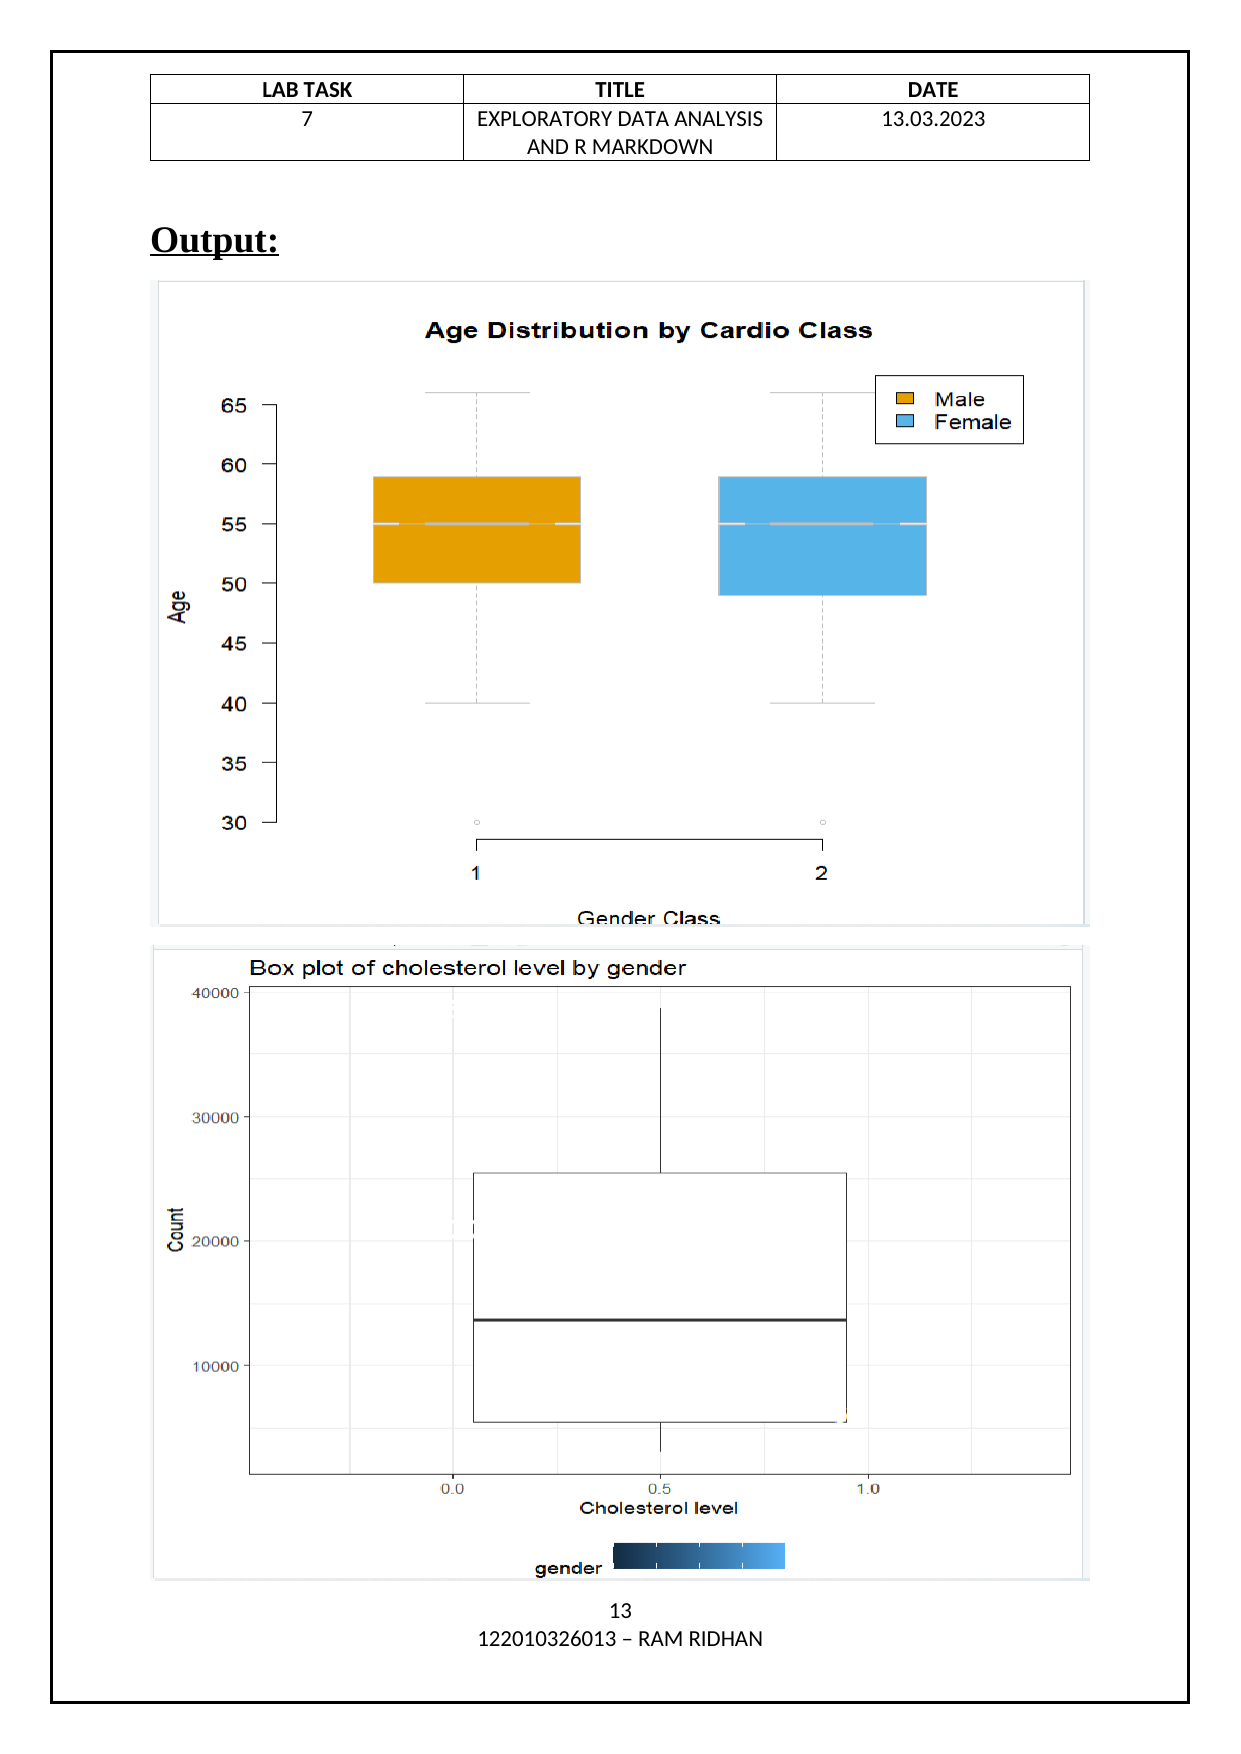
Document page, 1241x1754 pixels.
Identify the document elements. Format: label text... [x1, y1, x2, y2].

picture [150, 280, 1090, 927]
picture [150, 945, 1090, 1581]
text Output: [150, 217, 1090, 260]
